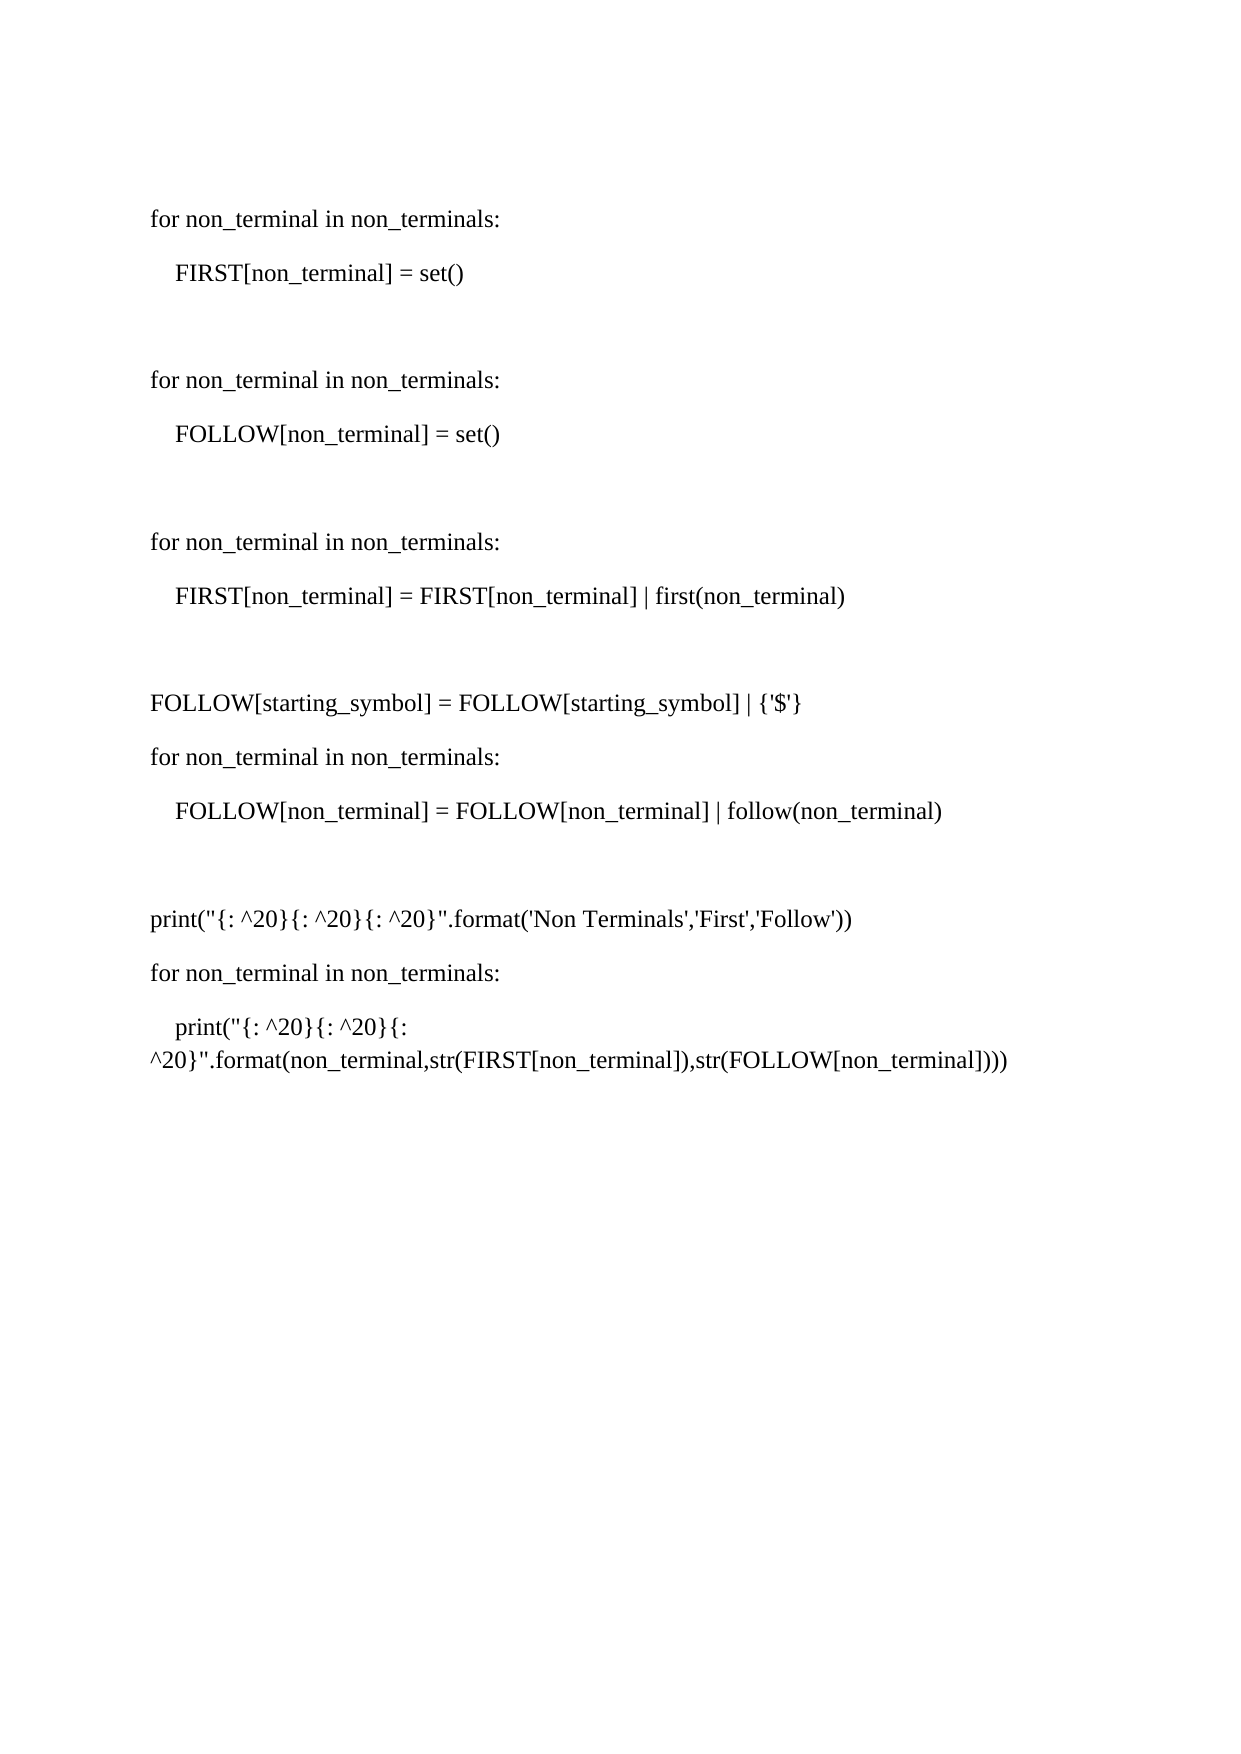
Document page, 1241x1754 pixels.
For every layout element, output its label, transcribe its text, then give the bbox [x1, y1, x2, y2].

text for non_terminal in non_terminals: [150, 958, 1090, 987]
text FOLLOW[non_terminal] = FOLLOW[non_terminal] | follow(non_terminal) [150, 796, 1090, 825]
text for non_terminal in non_terminals: [150, 365, 1090, 394]
text FOLLOW[non_terminal] = set() [150, 419, 1090, 448]
text FIRST[non_terminal] = FIRST[non_terminal] | first(non_terminal) [150, 581, 1090, 609]
text for non_terminal in non_terminals: [150, 742, 1090, 771]
text for non_terminal in non_terminals: [150, 527, 1090, 556]
text FOLLOW[starting_symbol] = FOLLOW[starting_symbol] | {'$'} [150, 688, 1090, 717]
text print("{: ^20}{: ^20}{: ^20}".format(non_terminal,str(FIRST[non_terminal]),str(FOLLOW[non_terminal]))) [150, 1012, 1090, 1073]
text print("{: ^20}{: ^20}{: ^20}".format('Non Terminals','First','Follow')) [150, 904, 1090, 933]
text FIRST[non_terminal] = set() [150, 258, 1090, 286]
text for non_terminal in non_terminals: [150, 204, 1090, 233]
